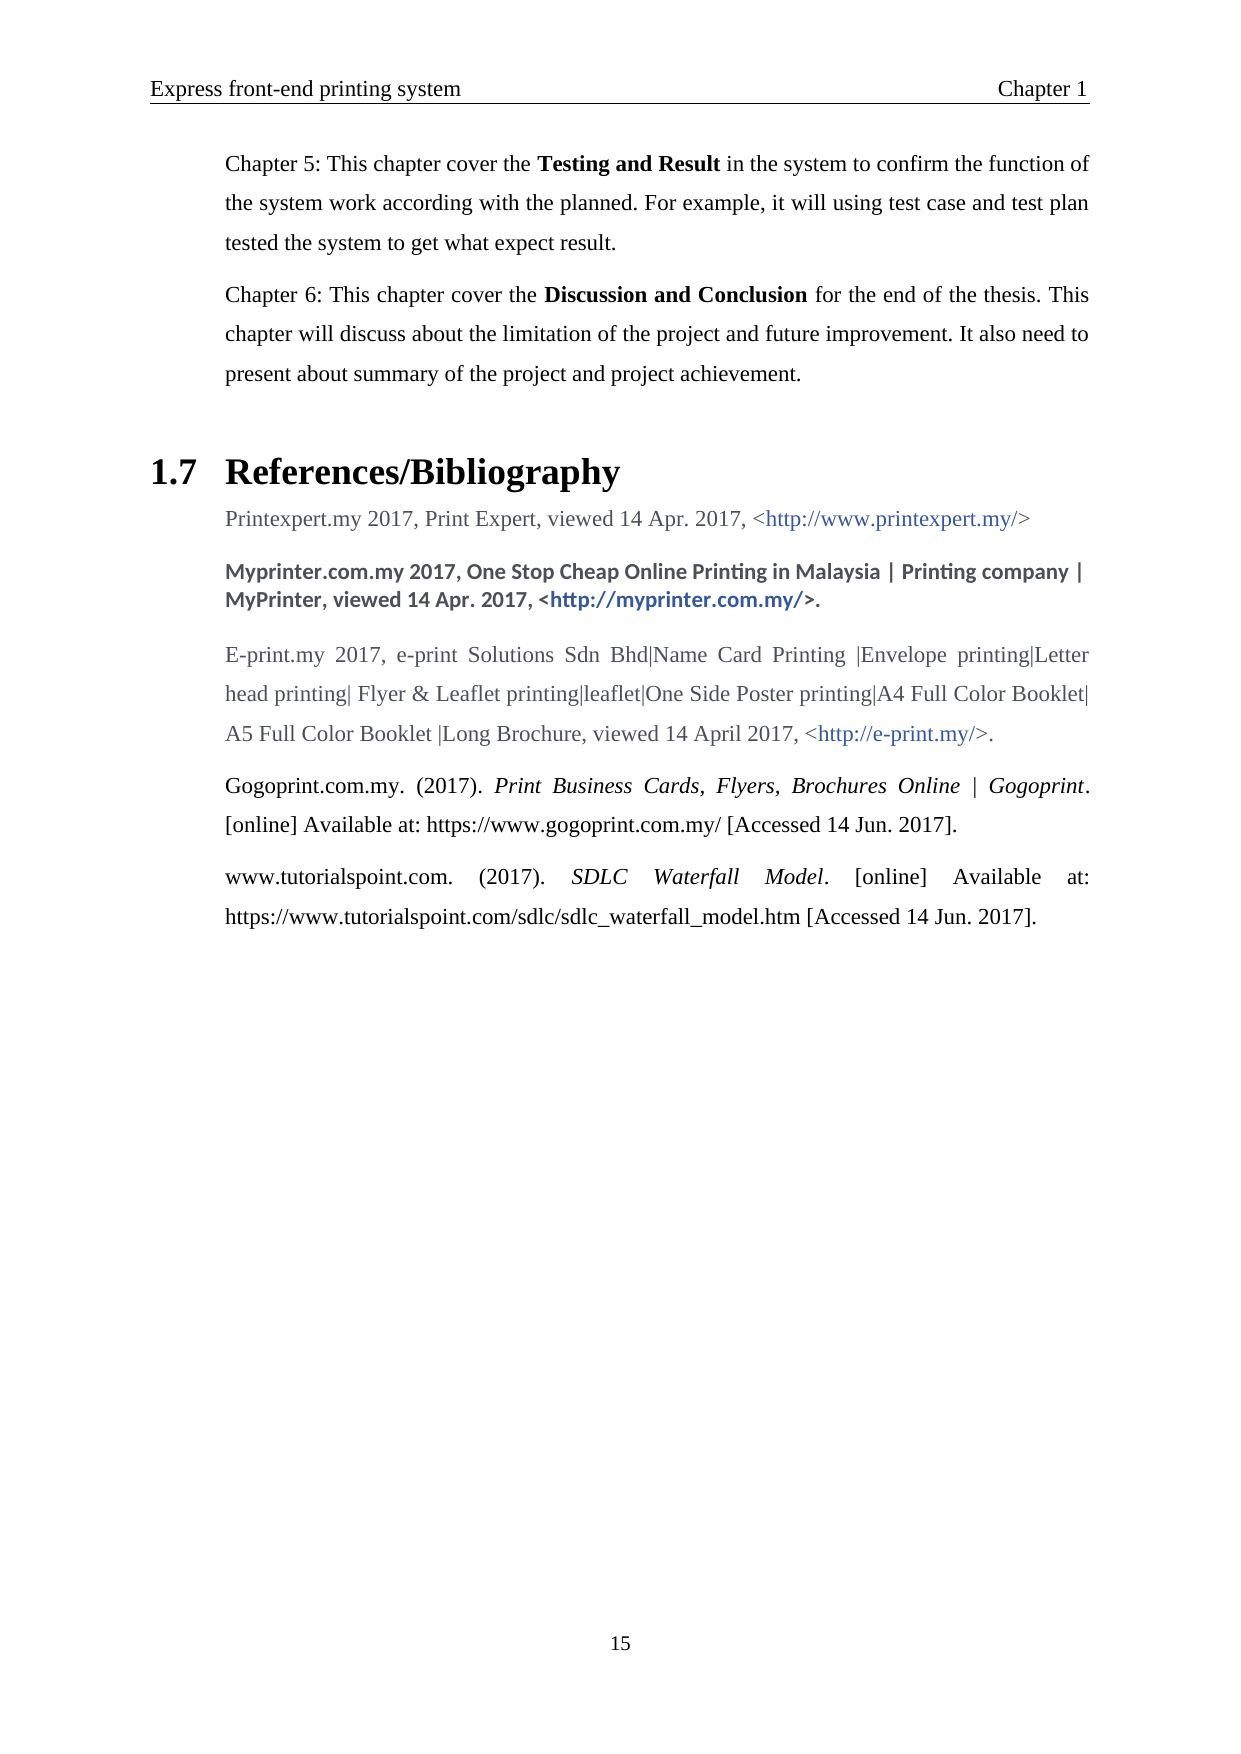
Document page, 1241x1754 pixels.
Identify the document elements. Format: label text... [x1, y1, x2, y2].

text Chapter 6: This chapter cover the Discussion and Conclusion for the end of the thesis. This chapter will discuss about the limitation of the project and future improvement. It also need to present about summary of the project and project achievement. [225, 281, 1090, 386]
text www.tutorialspoint.com. (2017). SDLC Waterfall Model. [online] Available at: https://www.tutorialspoint.com/sdlc/sdlc_waterfall_model.htm [Accessed 14 Jun. 2017]. [225, 863, 1090, 929]
text Myprinter.com.my 2017, One Stop Cheap Online Printing in Malaysia | Printing company | MyPrinter, viewed 14 Apr. 2017, <http://myprinter.com.my/>. [225, 557, 1090, 613]
text E-print.my 2017, e-print Solutions Sdn Bhd|Name Card Printing |Envelope printing|Letter head printing| Flyer & Leaflet printing|leaflet|One Side Poster printing|A4 Full Color Booklet|A5 Full Color Booklet |Long Brochure, viewed 14 April 2017, <http://e-print.my/>. [225, 641, 1090, 746]
subtitle References/Bibliography [150, 449, 1090, 492]
text Printexpert.my 2017, Print Expert, viewed 14 Apr. 2017, <http://www.printexpert.my/> [225, 505, 1090, 531]
text Chapter 5: This chapter cover the Testing and Result in the system to confirm the function of the system work according with the planned. For example, it will using test case and test plan tested the system to get what expect result. [225, 150, 1090, 255]
text Gogoprint.com.my. (2017). Print Business Cards, Flyers, Brochures Online | Gogoprint. [online] Available at: https://www.gogoprint.com.my/ [Accessed 14 Jun. 2017]. [225, 772, 1090, 838]
